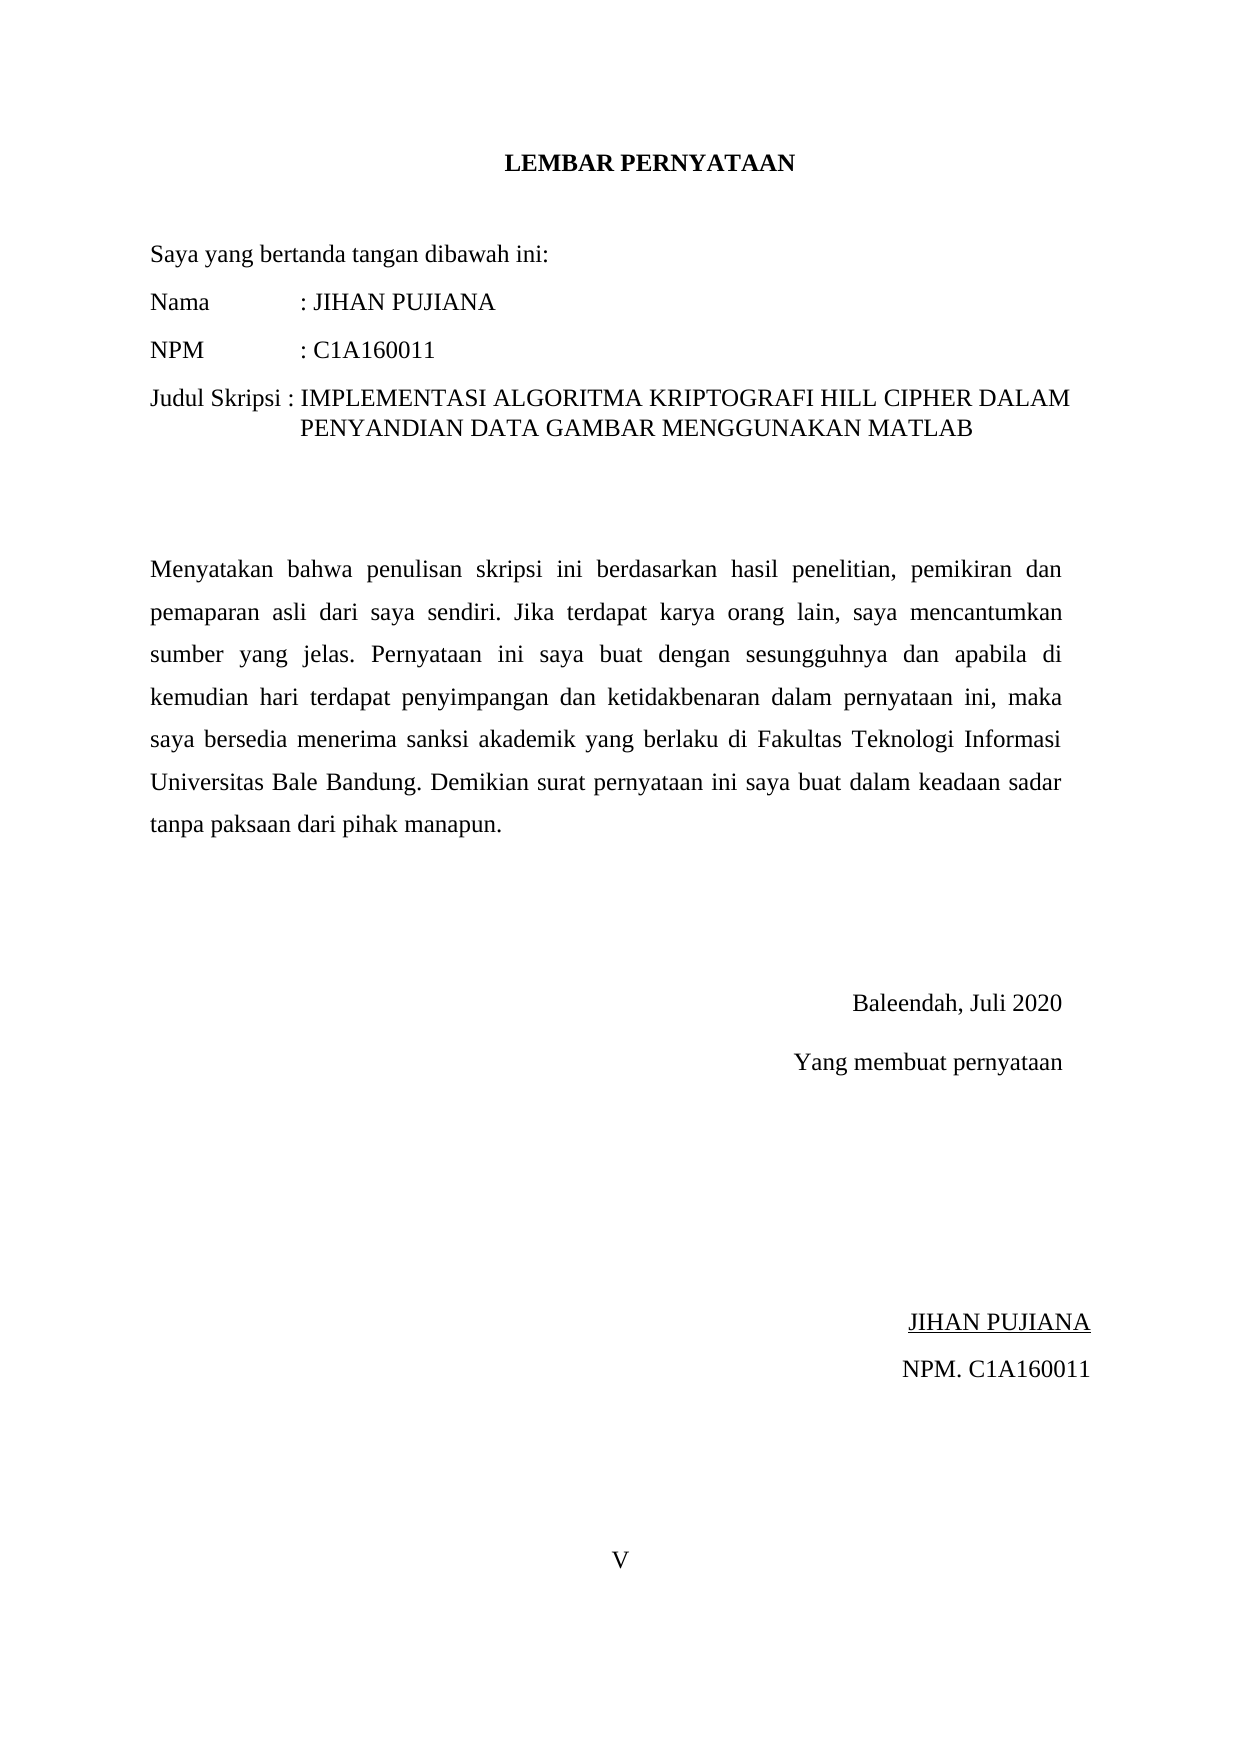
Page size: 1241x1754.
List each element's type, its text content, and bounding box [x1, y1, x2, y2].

text Saya yang bertanda tangan dibawah ini: [150, 239, 1167, 268]
text Baleendah, Juli 2020 Yang membuat pernyataan [793, 988, 1064, 1076]
text Judul Skripsi : IMPLEMENTASI ALGORITMA KRIPTOGRAFI HILL CIPHER DALAM PENYANDIAN DATA GAMBAR MENGGUNAKAN MATLAB [150, 383, 1167, 442]
subtitle LEMBAR PERNYATAAN [280, 148, 1019, 176]
text NPM : C1A160011 [150, 335, 1167, 364]
text V [123, 1545, 1118, 1574]
text JIHAN PUJIANA NPM. C1A160011 [901, 1307, 1091, 1383]
text Nama : JIHAN PUJIANA [150, 287, 1167, 316]
text Menyatakan bahwa penulisan skripsi ini berdasarkan hasil penelitian, pemikiran dan pemaparan asli dari saya sendiri. Jika terdapat karya orang lain, saya mencantumkan sumber yang jelas. Pernyataan ini saya buat dengan sesungguhnya dan apabila di kemudian hari terdapat penyimpangan dan ketidakbenaran dalam pernyataan ini, maka saya bersedia menerima sanksi akademik yang berlaku di Fakultas Teknologi Informasi Universitas Bale Bandung. Demikian surat pernyataan ini saya buat dalam keadaan sadar tanpa paksaan dari pihak manapun. [150, 554, 1063, 838]
